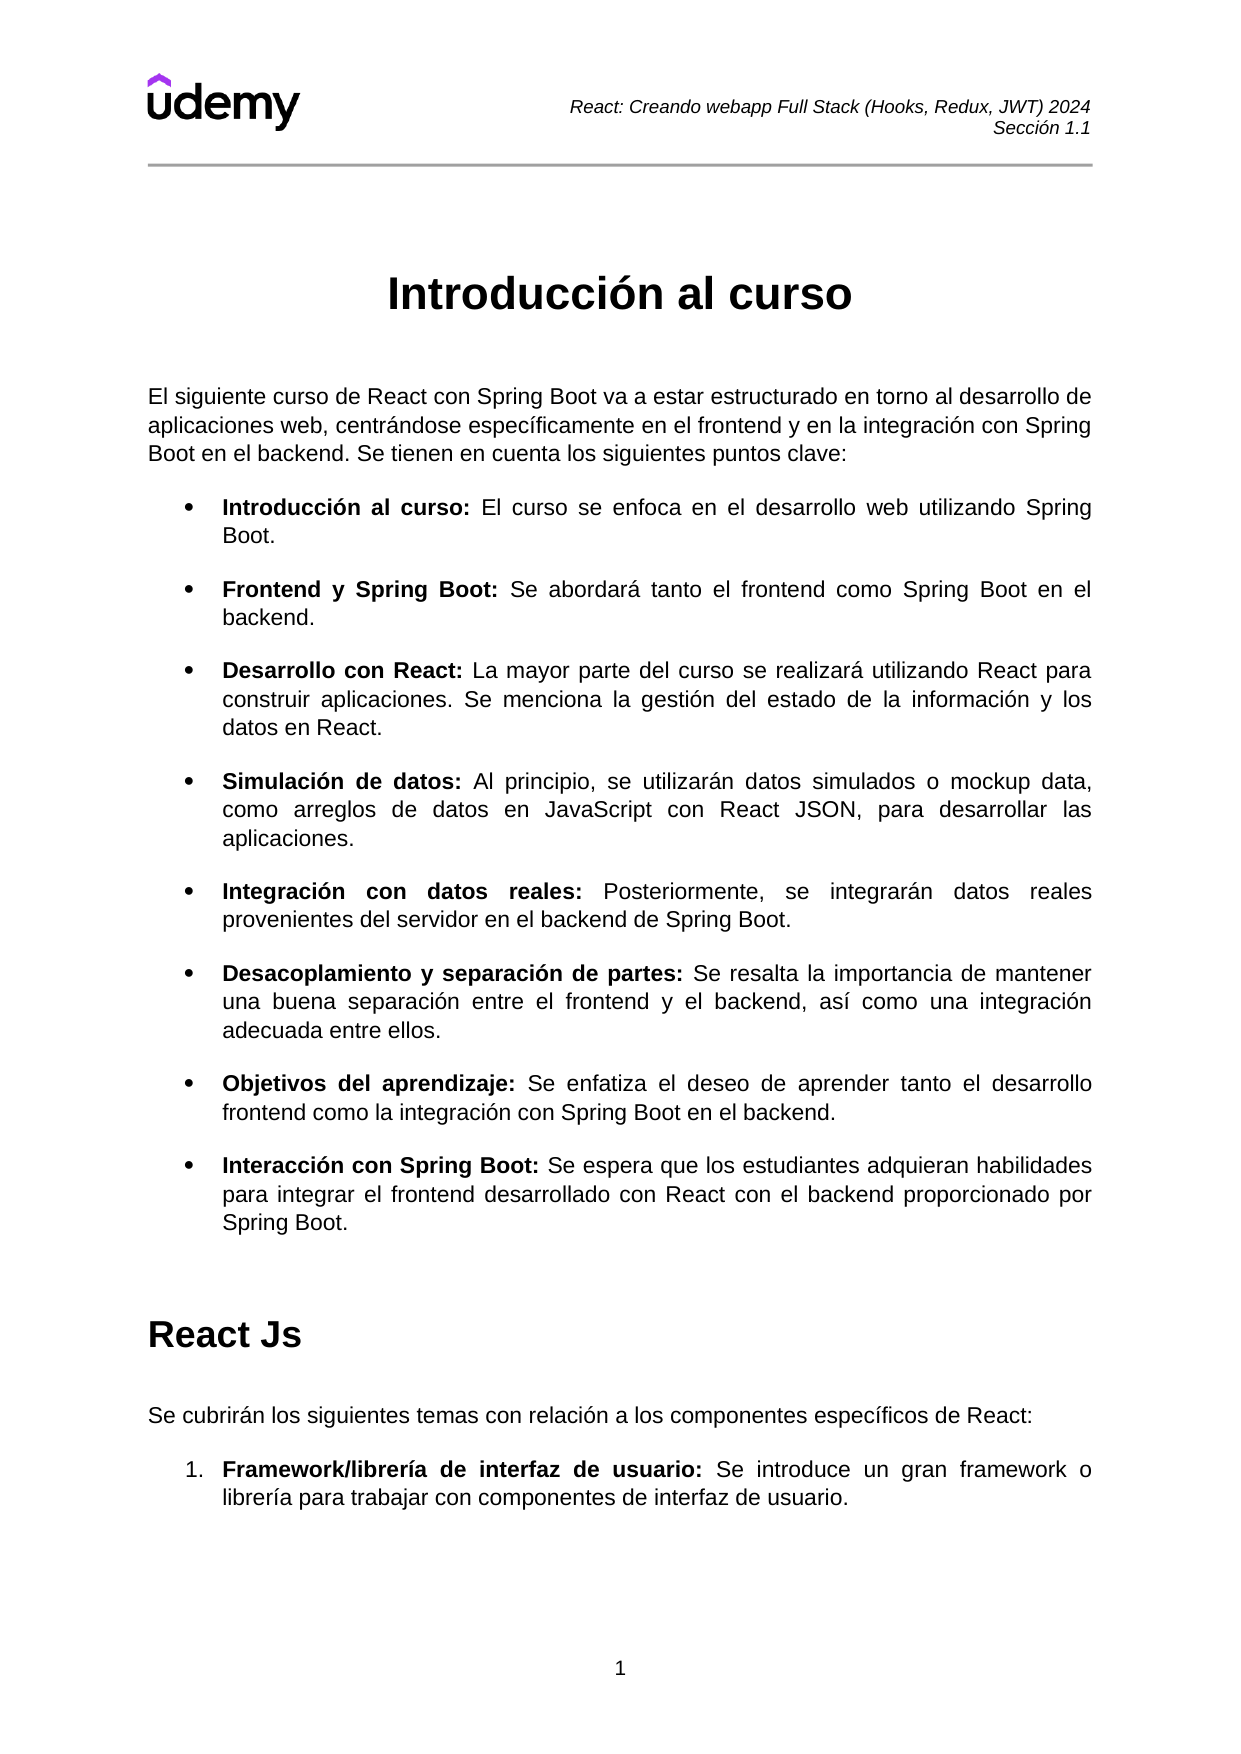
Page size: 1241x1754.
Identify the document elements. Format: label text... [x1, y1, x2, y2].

list Frontend y Spring Boot: Se abordará tanto el frontend como Spring Boot en el backend. [185, 576, 1092, 630]
list Desacoplamiento y separación de partes: Se resalta la importancia de mantener una buena separación entre el frontend y el backend, así como una integración adecuada entre ellos. [185, 960, 1092, 1043]
list Interacción con Spring Boot: Se espera que los estudiantes adquieran habilidades para integrar el frontend desarrollado con React con el backend proporcionado por Spring Boot. [185, 1152, 1092, 1235]
list Framework/librería de interfaz de usuario: Se introduce un gran framework o librería para trabajar con componentes de interfaz de usuario. [185, 1456, 1092, 1510]
list Simulación de datos: Al principio, se utilizarán datos simulados o mockup data, como arreglos de datos en JavaScript con React JSON, para desarrollar las aplicaciones. [185, 768, 1092, 851]
text Se cubrirán los siguientes temas con relación a los componentes específicos de React: [148, 1402, 1092, 1428]
text Introducción al curso [148, 267, 1092, 319]
text React Js [148, 1312, 1092, 1356]
list Integración con datos reales: Posteriormente, se integrarán datos reales provenientes del servidor en el backend de Spring Boot. [185, 878, 1092, 933]
text El siguiente curso de React con Spring Boot va a estar estructurado en torno al desarrollo de aplicaciones web, centrándose específicamente en el frontend y en la integración con Spring Boot en el backend. Se tienen en cuenta los siguientes puntos clave: [148, 383, 1092, 467]
list Objetivos del aprendizaje: Se enfatiza el deseo de aprender tanto el desarrollo frontend como la integración con Spring Boot en el backend. [185, 1070, 1092, 1125]
picture [147, 73, 301, 131]
list Desarrollo con React: La mayor parte del curso se realizará utilizando React para construir aplicaciones. Se menciona la gestión del estado de la información y los datos en React. [185, 657, 1092, 741]
list Introducción al curso: El curso se enfoca en el desarrollo web utilizando Spring Boot. [185, 494, 1092, 548]
